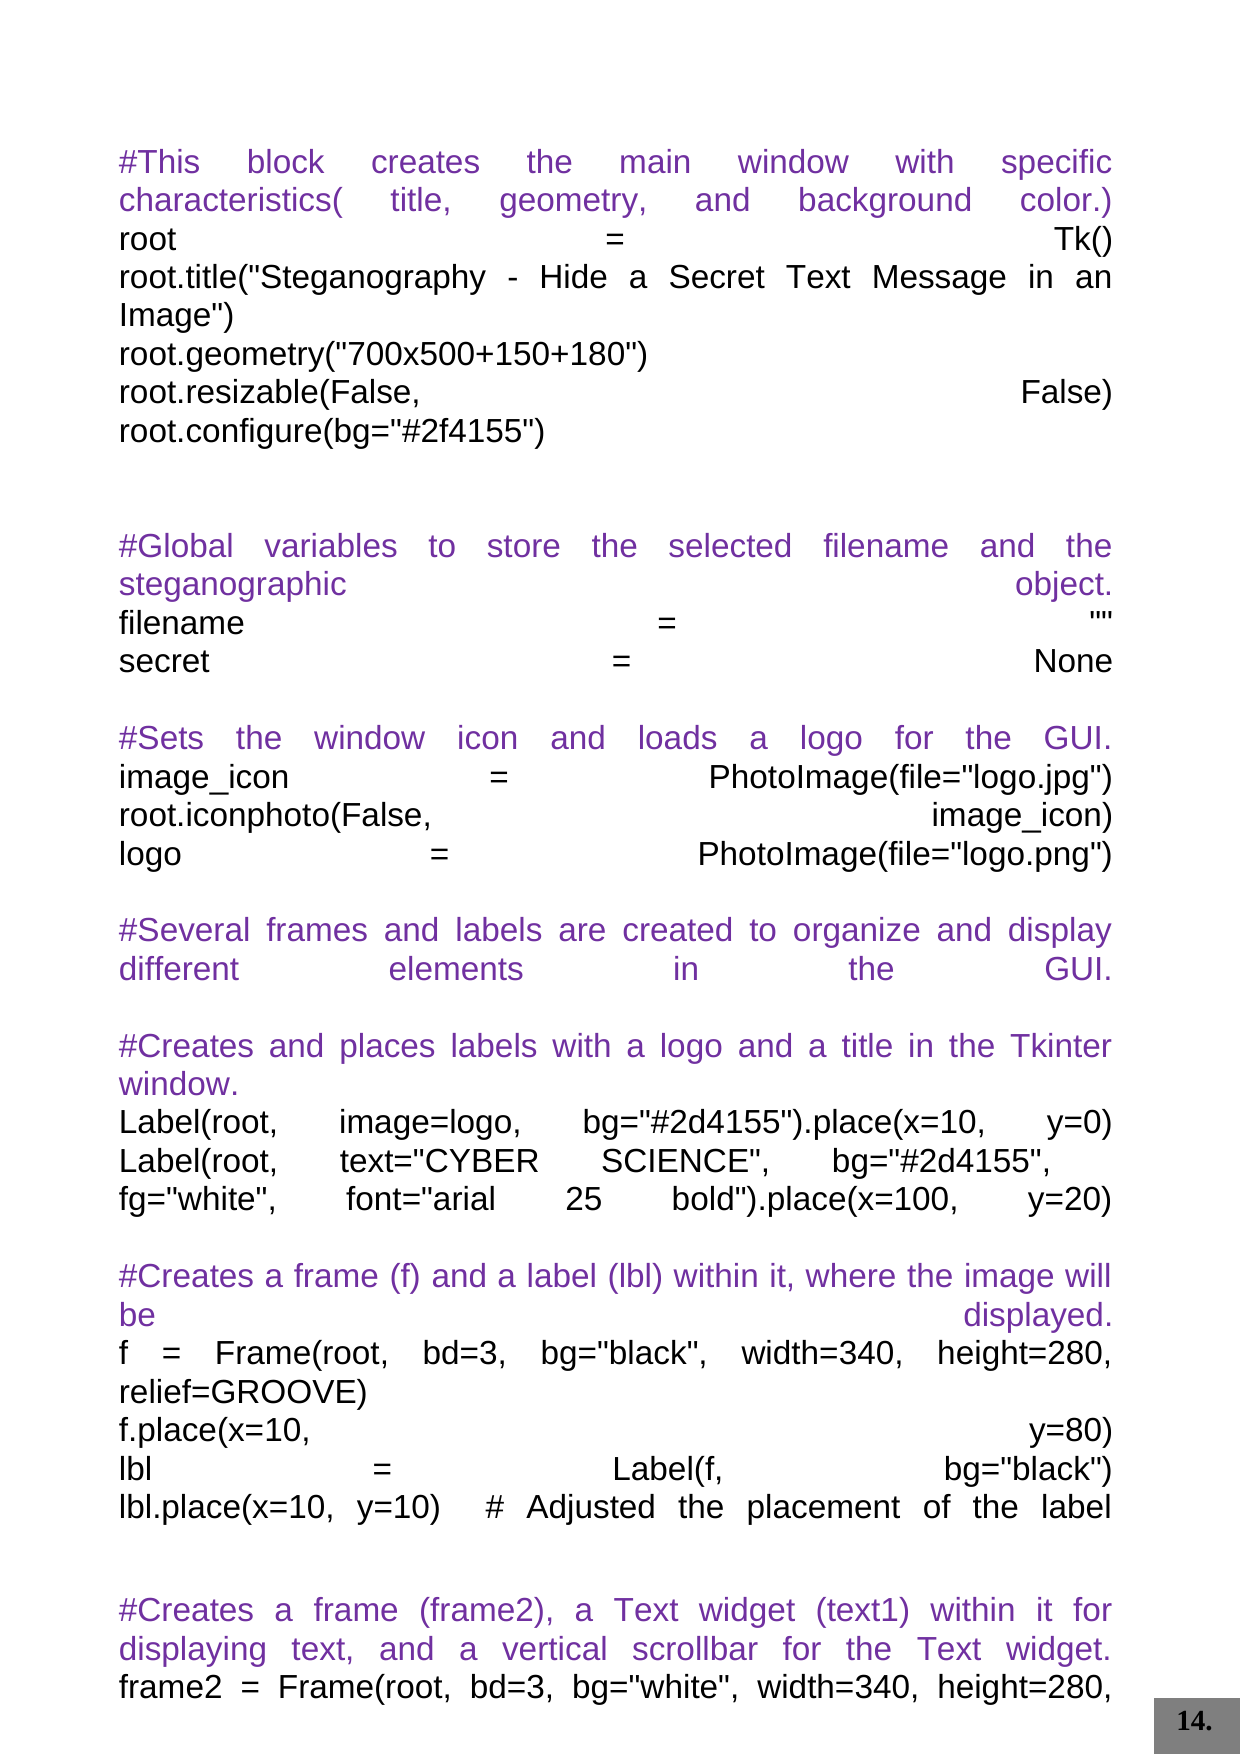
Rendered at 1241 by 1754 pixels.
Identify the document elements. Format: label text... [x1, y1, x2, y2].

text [119, 1590, 1113, 1706]
text #This block creates the main window with specific characteristics( title, geometry, and background color.) root = Tk() root.title("Steganography - Hide a Secret Text Message in an Image") root.geometry("700x500+150+180") root.resizable(False, False) root.configure(bg="#2f4155") #Global variables to store the selected filename and the steganographic object. filename = "" secret = None #Sets the window icon and loads a logo for the GUI. image_icon = PhotoImage(file="logo.jpg") root.iconphoto(False, image_icon) logo = PhotoImage(file="logo.png") #Several frames and labels are created to organize and display different elements in the GUI. #Creates and places labels with a logo and a title in the Tkinter window. Label(root, image=logo, bg="#2d4155").place(x=10, y=0) Label(root, text="CYBER SCIENCE", bg="#2d4155", fg="white", font="arial 25 bold").place(x=100, y=20) #Creates a frame (f) and a label (lbl) within it, where the image will be displayed. f = Frame(root, bd=3, bg="black", width=340, height=280, relief=GROOVE) f.place(x=10, y=80) lbl = Label(f, bg="black") lbl.place(x=10, y=10) # Adjusted the placement of the label [119, 142, 1113, 1590]
